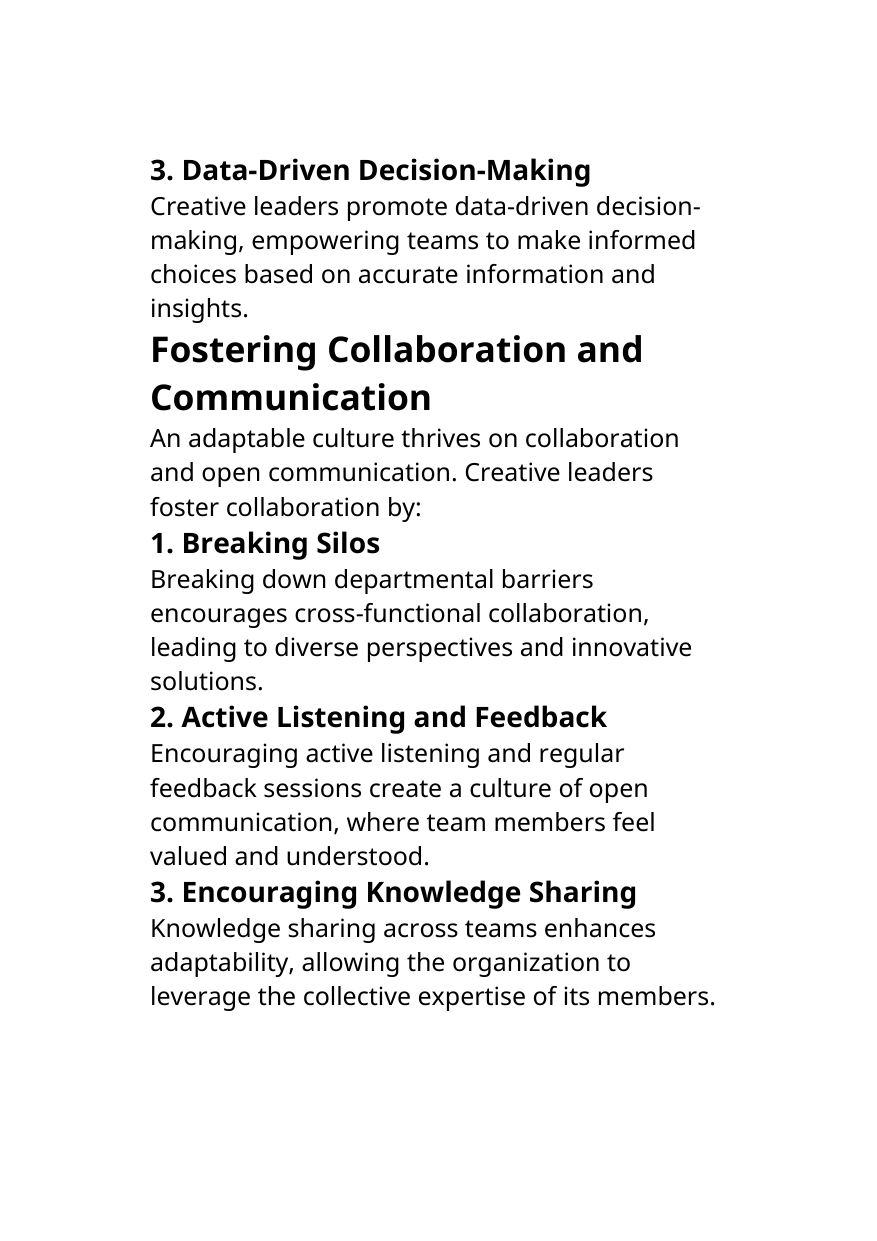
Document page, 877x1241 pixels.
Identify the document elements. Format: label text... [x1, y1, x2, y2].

text Encouraging active listening and regular feedback sessions create a culture of open communication, where team members feel valued and understood. [150, 736, 727, 872]
text Breaking down departmental barriers encourages cross-functional collaboration, leading to diverse perspectives and innovative solutions. [150, 562, 727, 698]
text Knowledge sharing across teams enhances adaptability, allowing the organization to leverage the collective expertise of its members. [150, 911, 727, 1013]
subtitle 2. Active Listening and Feedback [150, 698, 727, 736]
text An adaptable culture thrives on collaboration and open communication. Creative leaders foster collaboration by: [150, 421, 727, 523]
subtitle 1. Breaking Silos [150, 523, 727, 562]
subtitle Fostering Collaboration and Communication [150, 324, 727, 421]
subtitle 3. Encouraging Knowledge Sharing [150, 872, 727, 911]
subtitle 3. Data-Driven Decision-Making [150, 150, 727, 188]
text Creative leaders promote data-driven decision-making, empowering teams to make informed choices based on accurate information and insights. [150, 188, 727, 324]
